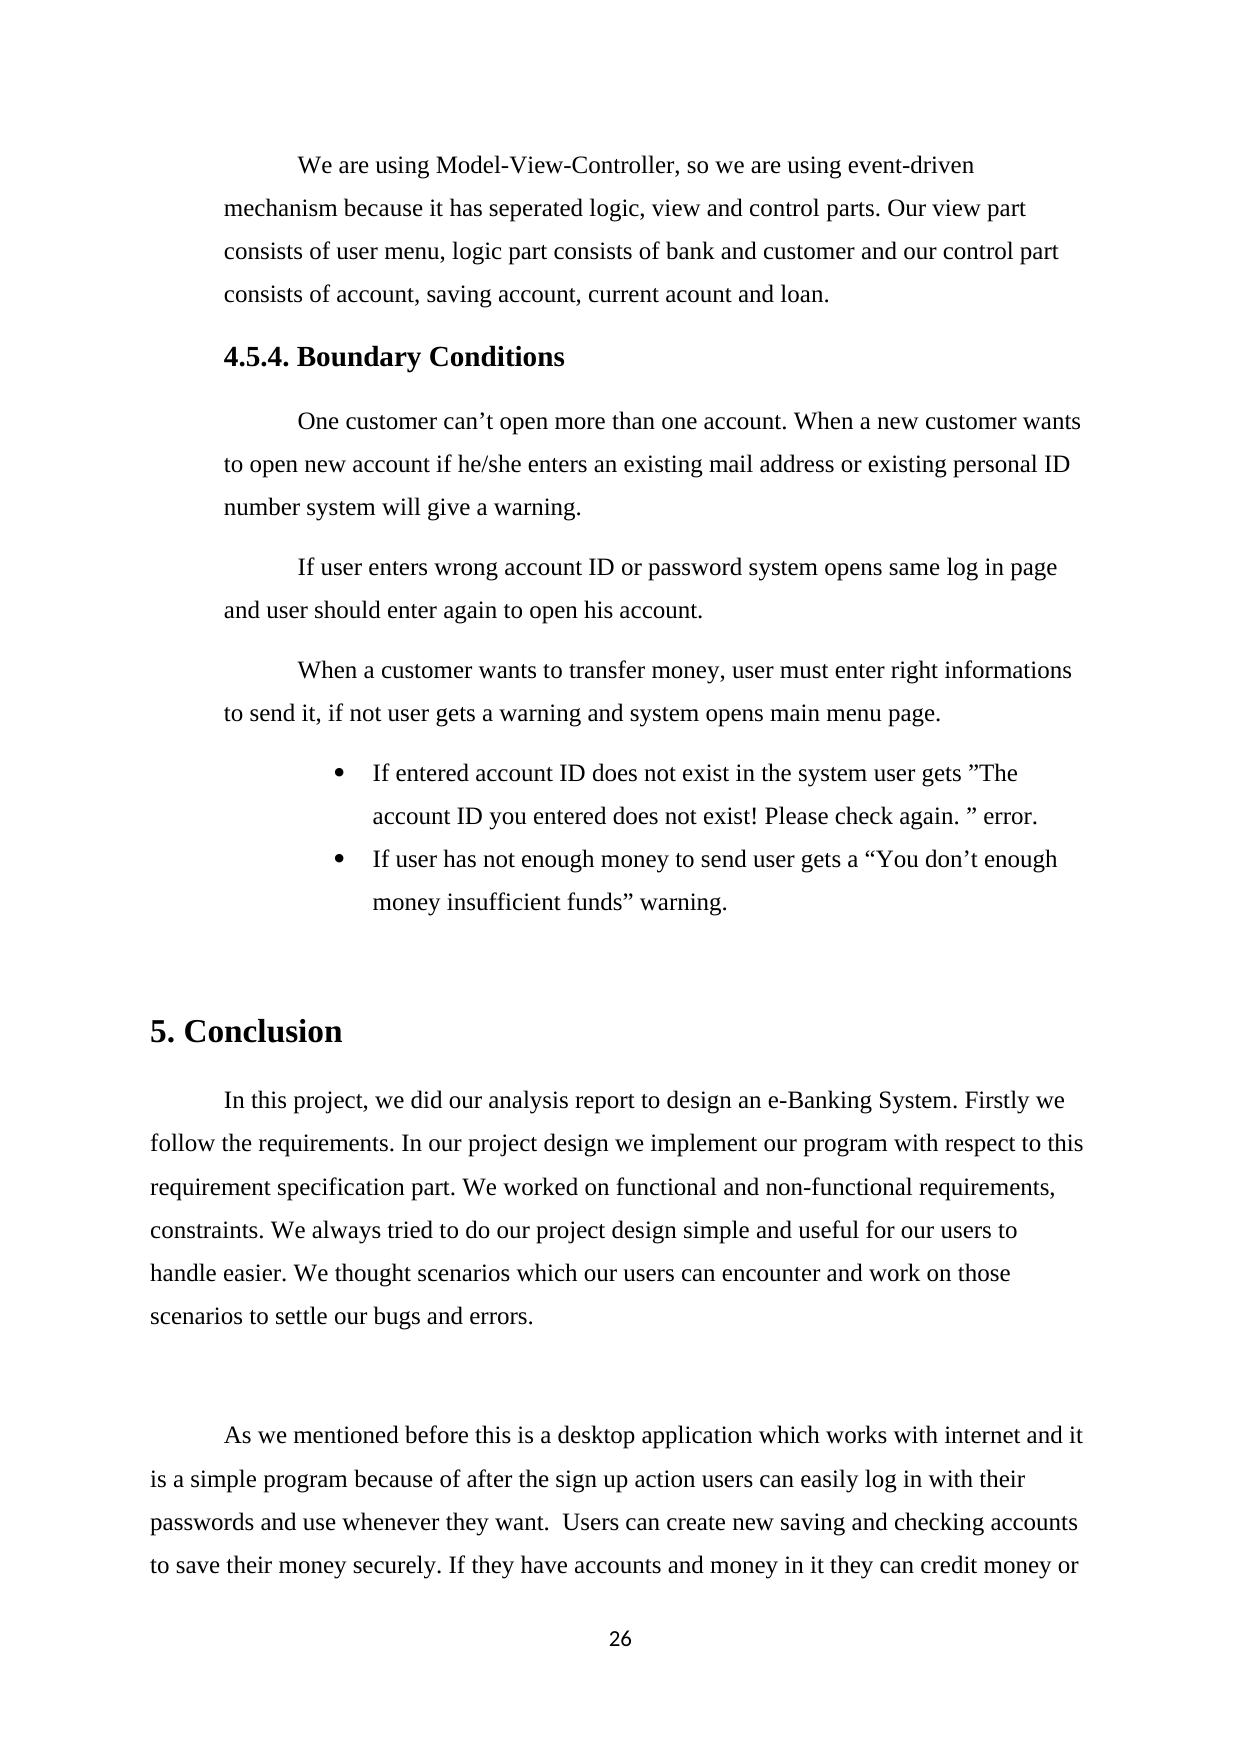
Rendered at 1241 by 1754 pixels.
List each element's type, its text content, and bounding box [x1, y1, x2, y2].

text 5. Conclusion [150, 1011, 1090, 1049]
text If user enters wrong account ID or password system opens same log in page and user should enter again to open his account. [224, 552, 1090, 624]
text We are using Model-View-Controller, so we are using event-driven mechanism because it has seperated logic, view and control parts. Our view part consists of user menu, logic part consists of bank and customer and our control part consists of account, saving account, current acount and loan. [224, 150, 1090, 308]
text When a customer wants to transfer money, user must enter right informations to send it, if not user gets a warning and system opens main menu page. [224, 655, 1090, 727]
text 4.5.4. Boundary Conditions [224, 339, 1090, 373]
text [150, 1421, 1090, 1579]
list If user has not enough money to send user gets a “You don’t enough money insufficient funds” warning. [335, 844, 1090, 916]
text In this project, we did our analysis report to design an e-Banking System. Firstly we follow the requirements. In our project design we implement our program with respect to this requirement specification part. We worked on functional and non-functional requirements, constraints. We always tried to do our project design simple and useful for our users to handle easier. We thought scenarios which our users can encounter and work on those scenarios to settle our bugs and errors. [150, 1085, 1090, 1330]
text One customer can’t open more than one account. When a new customer wants to open new account if he/she enters an existing mail address or existing personal ID number system will give a warning. [224, 406, 1090, 521]
list If entered account ID does not exist in the system user gets ”The account ID you entered does not exist! Please check again. ” error. [335, 758, 1090, 830]
